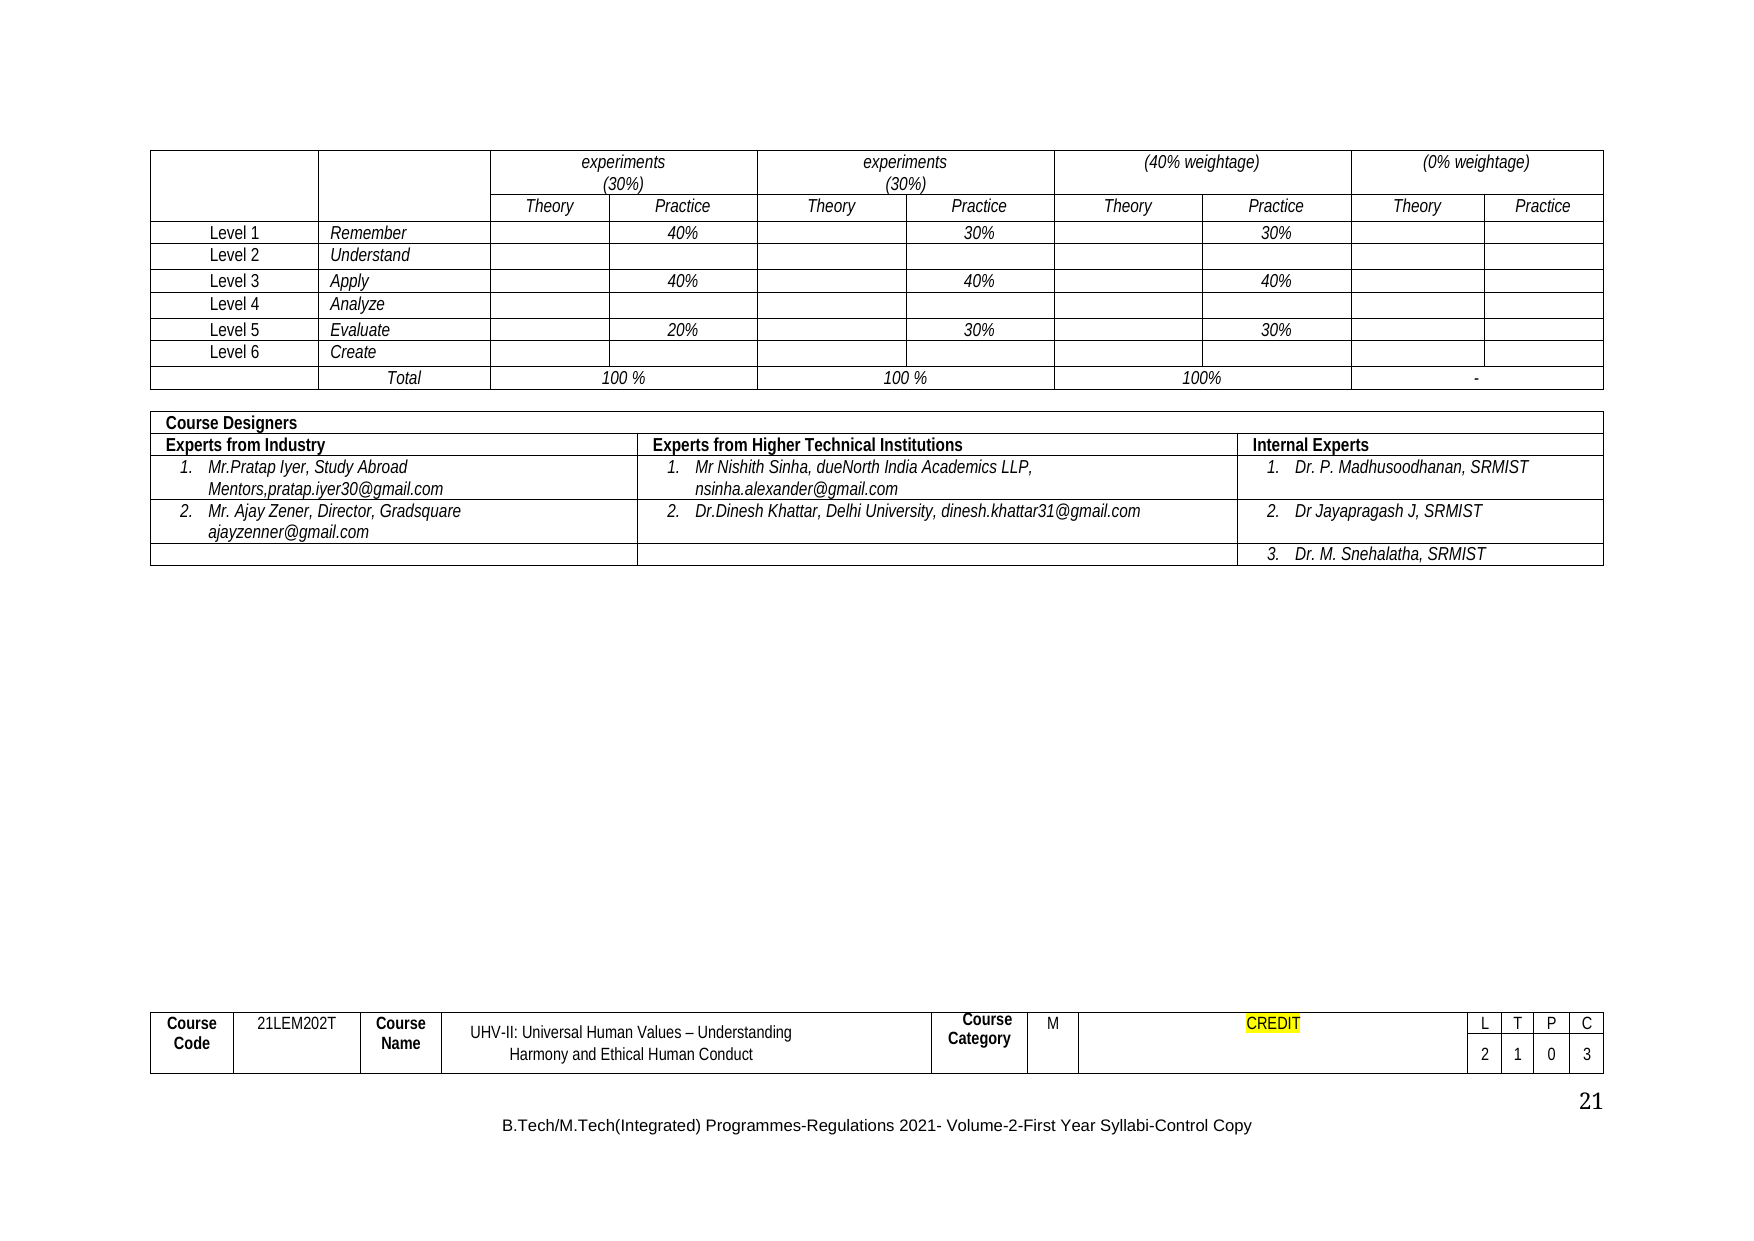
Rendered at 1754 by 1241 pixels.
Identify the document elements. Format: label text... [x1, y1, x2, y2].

table_cell [907, 244, 1054, 269]
table_cell Experts from Higher Technical Institutions [638, 434, 1237, 455]
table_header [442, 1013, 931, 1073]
table_cell [491, 341, 609, 366]
table_cell [1352, 222, 1484, 243]
table_cell Practice [1485, 195, 1603, 221]
table_cell 40% [907, 270, 1054, 292]
table_cell [610, 293, 757, 317]
table_cell 30% [907, 319, 1054, 340]
table_cell Level 1 [151, 222, 318, 243]
table_cell Level 2 [151, 244, 318, 269]
table_cell - [1352, 367, 1603, 388]
table_cell [907, 341, 1054, 366]
table_cell Theory [1352, 195, 1484, 221]
table_cell 40% [610, 222, 757, 243]
table_cell [758, 244, 906, 269]
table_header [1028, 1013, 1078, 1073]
table_cell [1055, 319, 1202, 340]
table_cell Theory [758, 195, 906, 221]
table_cell [151, 367, 318, 388]
table_cell 100 % [758, 367, 1054, 388]
table_cell [1055, 222, 1202, 243]
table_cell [758, 151, 1054, 194]
table_cell Total [319, 367, 490, 388]
table_cell [1485, 244, 1603, 269]
table_cell [1485, 222, 1603, 243]
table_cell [1055, 151, 1351, 194]
table_cell 30% [1203, 222, 1351, 243]
table_cell 100% [1055, 367, 1351, 388]
table_cell [1352, 244, 1484, 269]
table_cell [610, 341, 757, 366]
table_cell Dr. P. Madhusoodhanan, SRMIST [1238, 456, 1603, 499]
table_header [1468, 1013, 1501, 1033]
table_cell [1203, 341, 1351, 366]
table_cell Level 6 [151, 341, 318, 366]
table_cell [1055, 244, 1202, 269]
table_cell 30% [907, 222, 1054, 243]
table_cell Understand [319, 244, 490, 269]
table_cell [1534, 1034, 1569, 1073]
table_cell Level 4 [151, 293, 318, 317]
table_cell [491, 319, 609, 340]
table_cell [491, 293, 609, 317]
table_cell [610, 244, 757, 269]
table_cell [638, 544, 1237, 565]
table_cell Theory [491, 195, 609, 221]
table_cell [1485, 270, 1603, 292]
table_cell Level 3 [151, 270, 318, 292]
table_cell 30% [1203, 319, 1351, 340]
table_cell 100 % [491, 367, 757, 388]
table_cell [1485, 341, 1603, 366]
table_cell [1352, 270, 1484, 292]
table_cell Mr.Pratap Iyer, Study Abroad Mentors,pratap.iyer30@gmail.com [151, 456, 637, 499]
table_cell Theory [1055, 195, 1202, 221]
table_cell [758, 341, 906, 366]
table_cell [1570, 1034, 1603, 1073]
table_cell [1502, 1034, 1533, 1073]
table_cell Create [319, 341, 490, 366]
table_cell [758, 293, 906, 317]
table_cell [1055, 270, 1202, 292]
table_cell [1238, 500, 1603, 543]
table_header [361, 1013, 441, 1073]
table_cell [1352, 293, 1484, 317]
table_cell Level 5 [151, 319, 318, 340]
table_cell [907, 293, 1054, 317]
table_cell 40% [1203, 270, 1351, 292]
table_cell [491, 151, 757, 194]
table_cell 20% [610, 319, 757, 340]
table_cell [758, 270, 906, 292]
table_cell [1203, 293, 1351, 317]
table_cell Mr Nishith Sinha, dueNorth India Academics LLP, nsinha.alexander@gmail.com [638, 456, 1237, 499]
table_cell Remember [319, 222, 490, 243]
table_cell Experts from Industry [151, 434, 637, 455]
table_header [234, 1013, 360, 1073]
table_cell Internal Experts [1238, 434, 1603, 455]
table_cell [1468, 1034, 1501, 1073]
table_header Course Designers [151, 412, 1603, 433]
table_cell Apply [319, 270, 490, 292]
table_cell Dr.Dinesh Khattar, Delhi University, dinesh.khattar31@gmail.com [638, 500, 1237, 543]
table_cell [1055, 293, 1202, 317]
table_cell [1352, 341, 1484, 366]
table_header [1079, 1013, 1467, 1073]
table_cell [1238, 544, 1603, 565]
table_cell [758, 222, 906, 243]
table_cell Practice [907, 195, 1054, 221]
table_cell [1485, 319, 1603, 340]
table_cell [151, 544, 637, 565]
table_cell [1203, 244, 1351, 269]
table_cell Evaluate [319, 319, 490, 340]
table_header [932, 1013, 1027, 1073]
table_cell [491, 270, 609, 292]
table_cell [1352, 319, 1484, 340]
table_cell Practice [610, 195, 757, 221]
table_cell Practice [1203, 195, 1351, 221]
table_cell Analyze [319, 293, 490, 317]
table_cell [491, 244, 609, 269]
table_cell [1055, 341, 1202, 366]
table_cell [491, 222, 609, 243]
table_cell 40% [610, 270, 757, 292]
table_cell [1485, 293, 1603, 317]
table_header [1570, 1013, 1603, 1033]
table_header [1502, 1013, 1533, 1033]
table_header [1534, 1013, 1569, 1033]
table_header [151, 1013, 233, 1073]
table_cell Mr. Ajay Zener, Director, Gradsquare ajayzenner@gmail.com [151, 500, 637, 543]
table_cell [758, 319, 906, 340]
